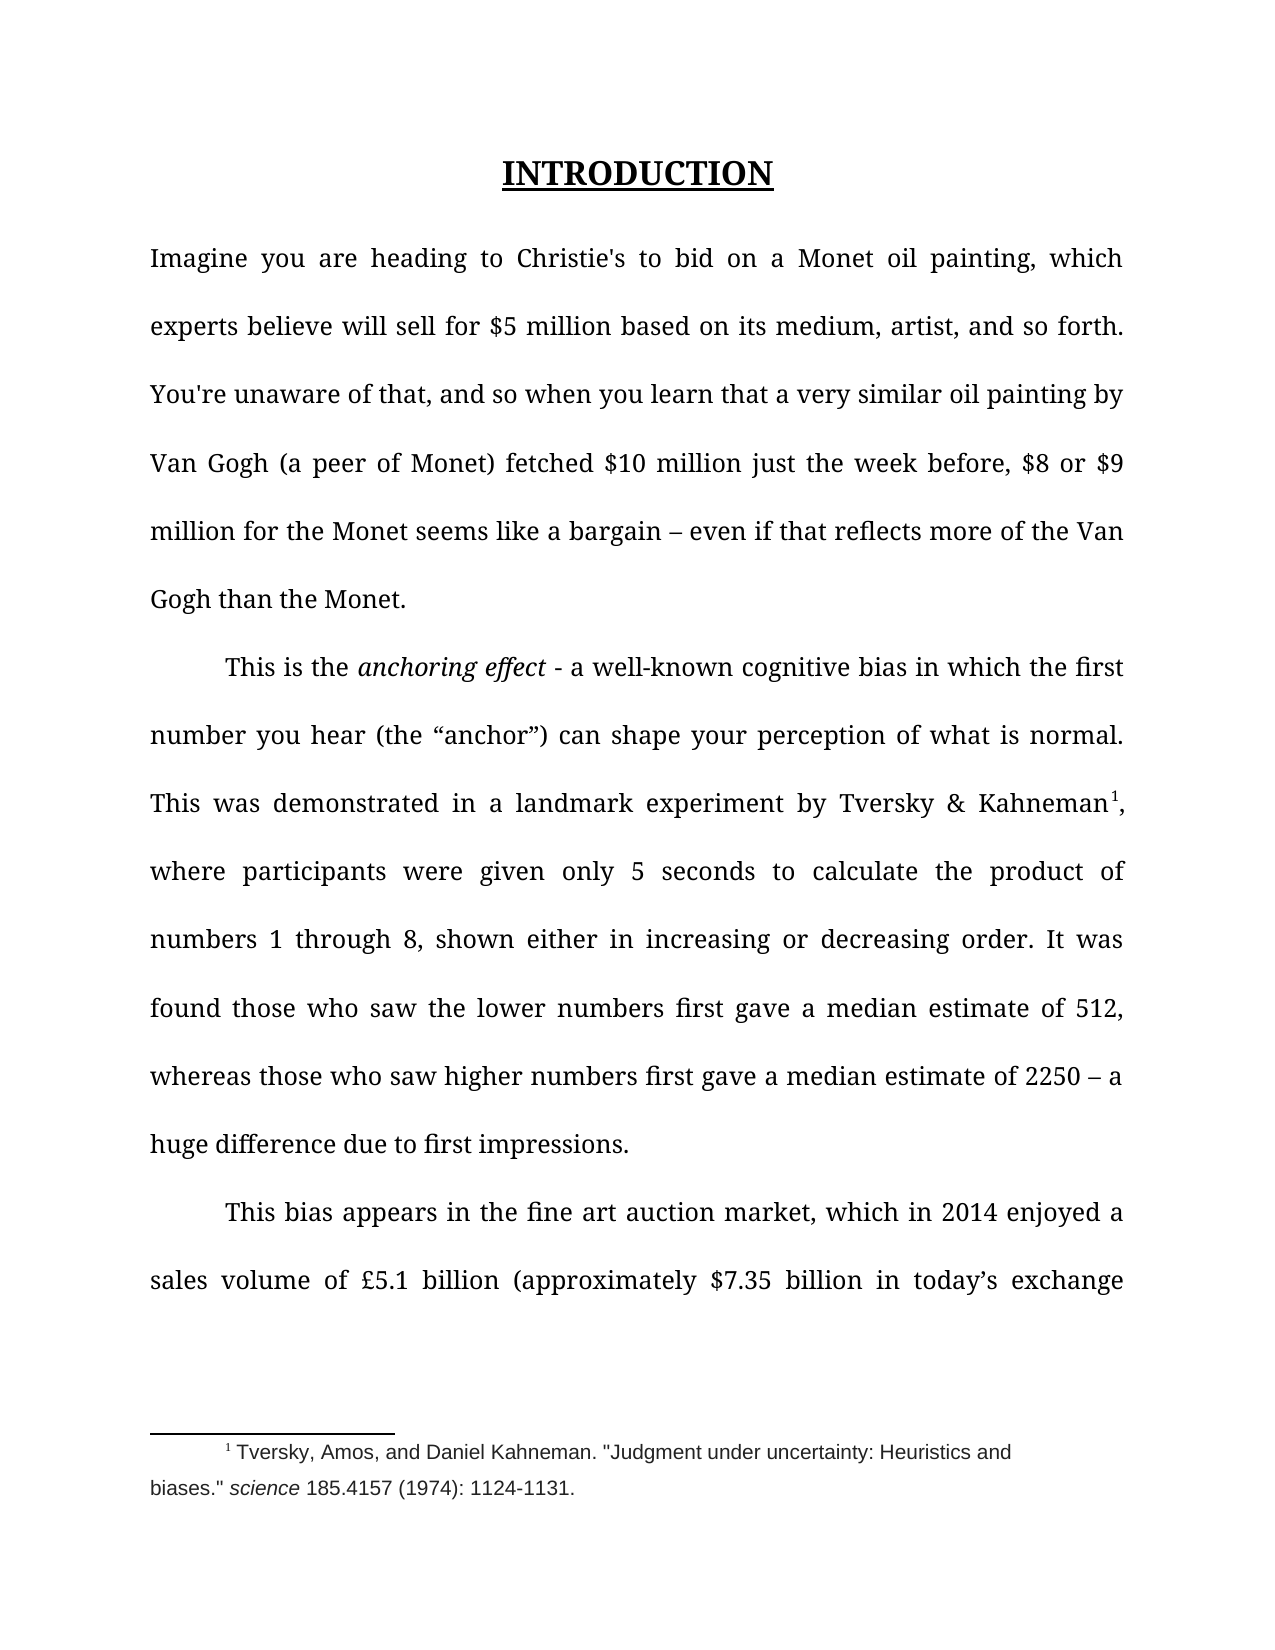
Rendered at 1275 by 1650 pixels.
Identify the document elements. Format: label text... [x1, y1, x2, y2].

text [150, 1194, 1125, 1297]
text This is the anchoring effect - a well-known cognitive bias in which the first number you hear (the “anchor”) can shape your perception of what is normal. This was demonstrated in a landmark experiment by Tversky & Kahneman, where participants were given only 5 seconds to calculate the product of numbers 1 through 8, shown either in increasing or decreasing order. It was found those who saw the lower numbers first gave a median estimate of 512, whereas those who saw higher numbers first gave a median estimate of 2250 – a huge difference due to first impressions. [150, 649, 1125, 1161]
text INTRODUCTION [150, 150, 1125, 195]
text Imagine you are heading to Christie's to bid on a Monet oil painting, which experts believe will sell for $5 million based on its medium, artist, and so forth. You're unaware of that, and so when you learn that a very similar oil painting by Van Gogh (a peer of Monet) fetched $10 million just the week before, $8 or $9 million for the Monet seems like a bargain – even if that reflects more of the Van Gogh than the Monet. [150, 241, 1125, 616]
